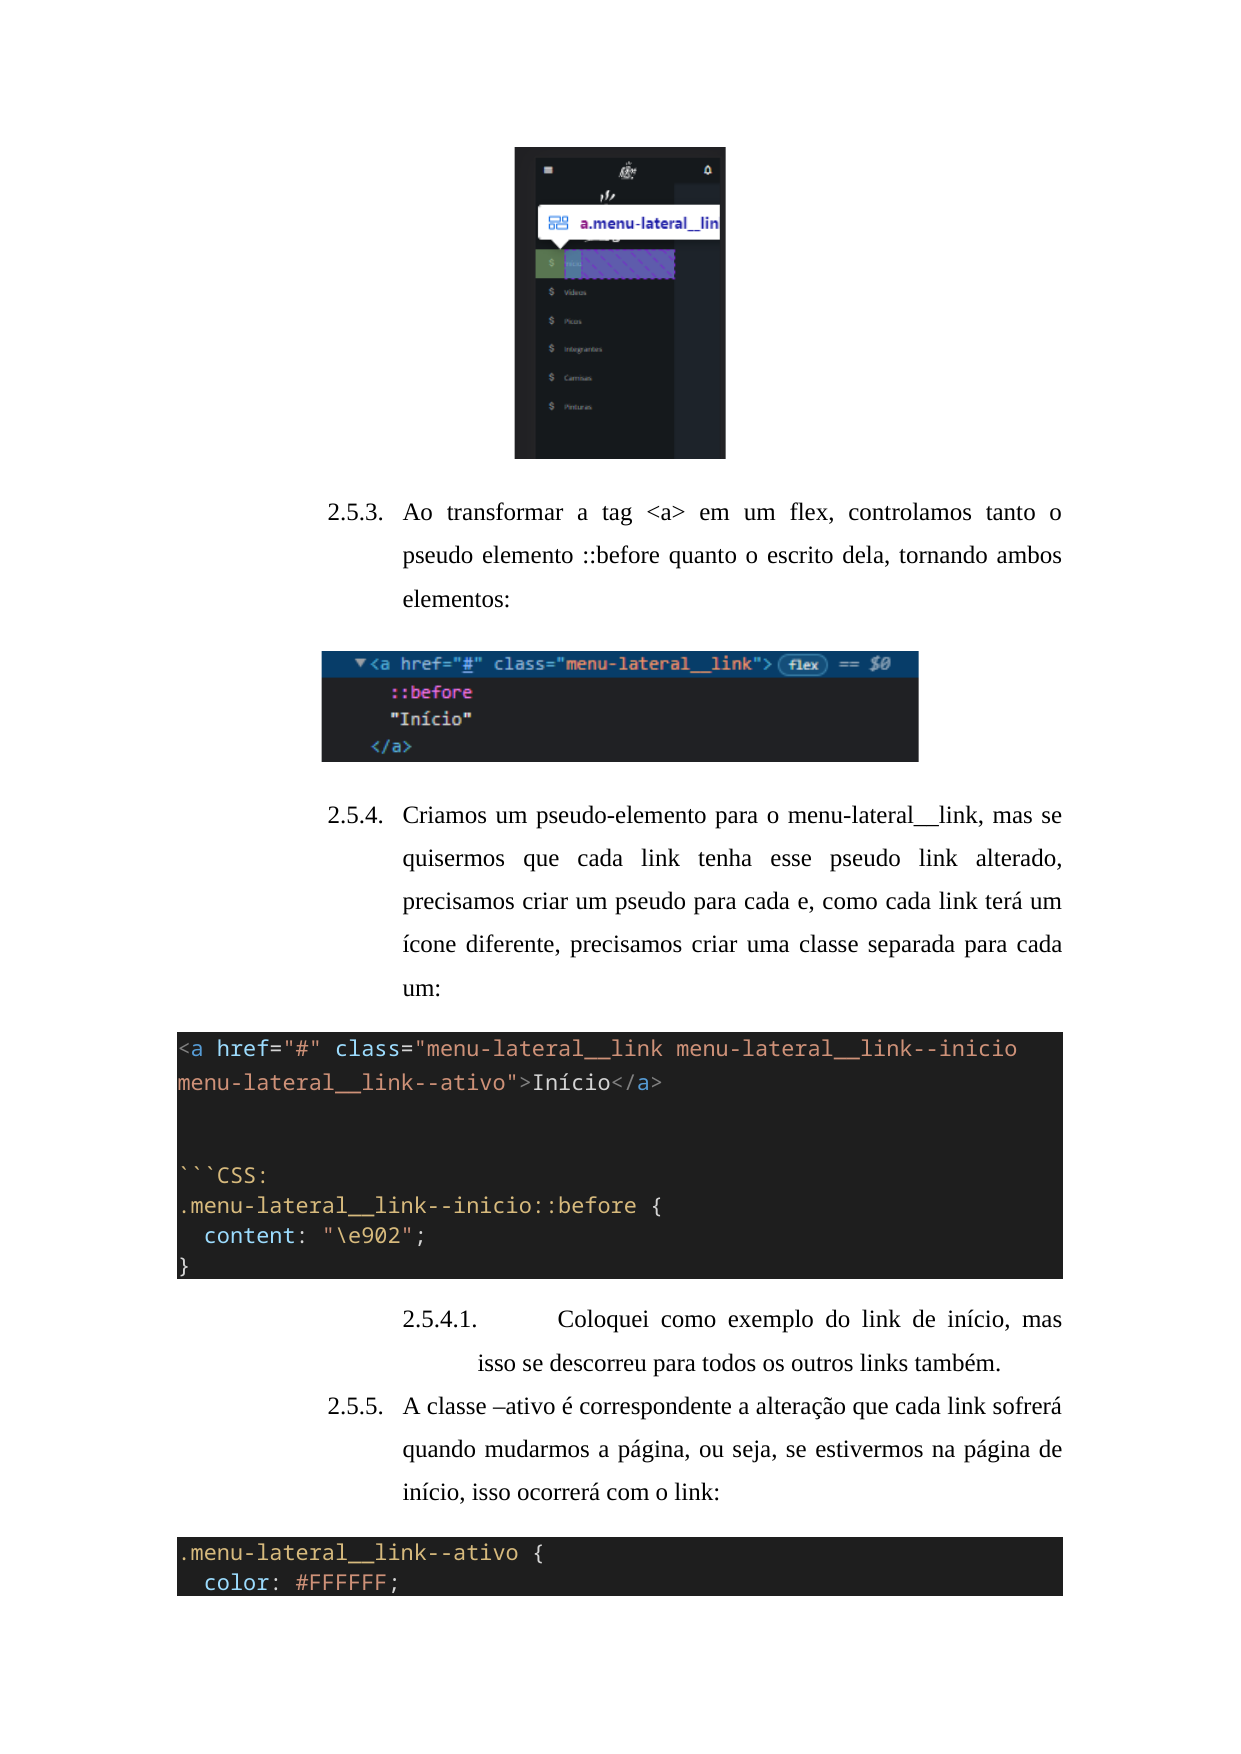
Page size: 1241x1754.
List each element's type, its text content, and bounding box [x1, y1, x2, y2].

text .menu-lateral__link--ativo { [177, 1537, 1063, 1567]
picture [321, 651, 919, 762]
list A classe –ativo é correspondente a alteração que cada link sofrerá quando mudarmos a página, ou seja, se estivermos na página de início, isso ocorrerá com o link: [327, 1391, 1063, 1506]
text ```CSS: [177, 1160, 1063, 1190]
text } [177, 1250, 1063, 1279]
text color: #FFFFFF; [177, 1567, 1063, 1596]
list Coloquei como exemplo do link de início, mas isso se descorreu para todos os outros links também. [402, 1304, 1063, 1376]
list Criamos um pseudo-elemento para o menu-lateral__link, mas se quisermos que cada link tenha esse pseudo link alterado, precisamos criar um pseudo para cada e, como cada link terá um ícone diferente, precisamos criar uma classe separada para cada um: [327, 800, 1063, 1001]
text .menu-lateral__link--inicio::before { [177, 1190, 1063, 1220]
picture [514, 147, 726, 459]
text <a href="#" class="menu-lateral__link menu-lateral__link--inicio menu-lateral__link--ativo">Início</a> [177, 1032, 1063, 1096]
list Ao transformar a tag <a> em um flex, controlamos tanto o pseudo elemento ::before quanto o escrito dela, tornando ambos elementos: [327, 497, 1063, 612]
text content: "\e902"; [177, 1220, 1063, 1250]
